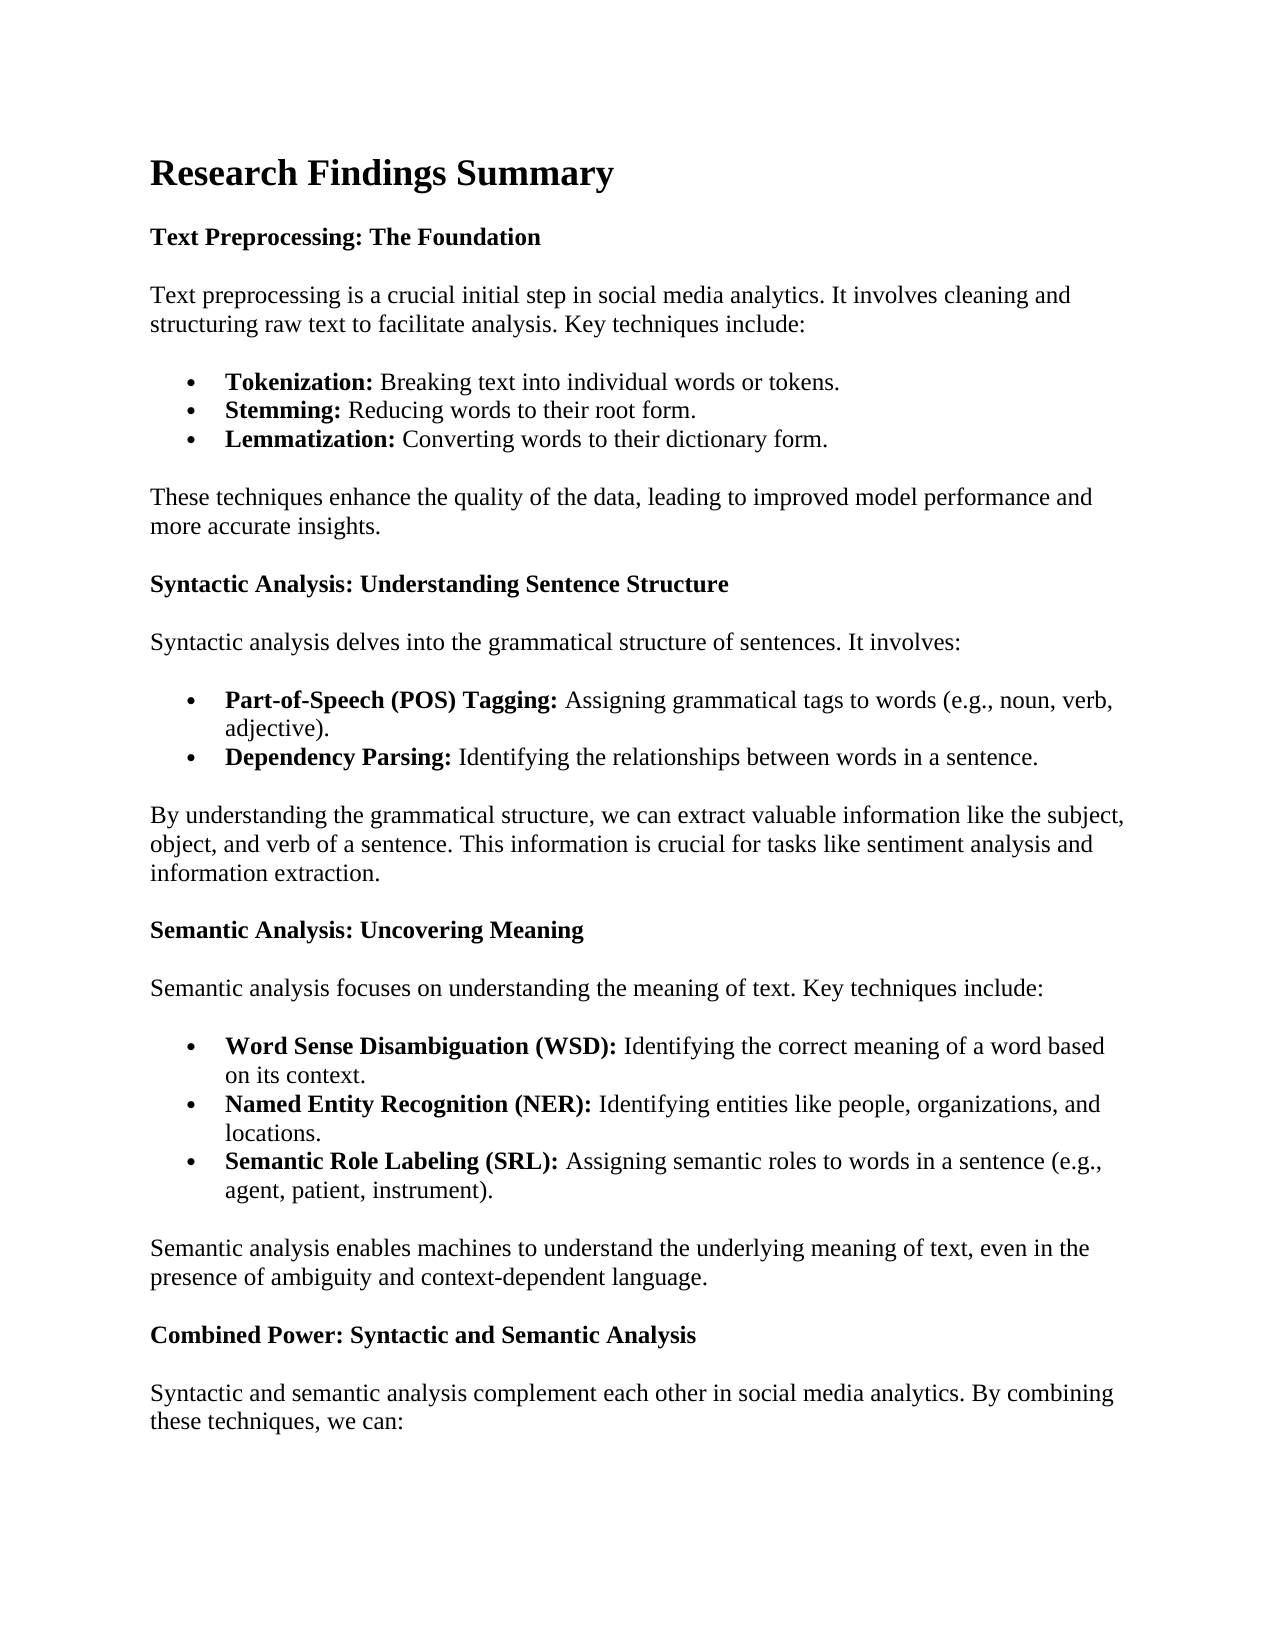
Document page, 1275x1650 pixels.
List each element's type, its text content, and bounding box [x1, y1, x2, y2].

text These techniques enhance the quality of the data, leading to improved model performance and more accurate insights. [150, 482, 1125, 540]
list Word Sense Disambiguation (WSD): Identifying the correct meaning of a word based on its context. [187, 1031, 1125, 1089]
list Dependency Parsing: Identifying the relationships between words in a sentence. [187, 742, 1125, 771]
text By understanding the grammatical structure, we can extract valuable information like the subject, object, and verb of a sentence. This information is crucial for tasks like sentiment analysis and information extraction. [150, 800, 1125, 886]
text Semantic analysis focuses on understanding the meaning of text. Key techniques include: [150, 973, 1125, 1002]
text Text preprocessing is a crucial initial step in social media analytics. It involves cleaning and structuring raw text to facilitate analysis. Key techniques include: [150, 280, 1125, 338]
list Part-of-Speech (POS) Tagging: Assigning grammatical tags to words (e.g., noun, verb, adjective). [187, 685, 1125, 742]
text Semantic Analysis: Uncovering Meaning [150, 916, 1125, 944]
list Semantic Role Labeling (SRL): Assigning semantic roles to words in a sentence (e.g., agent, patient, instrument). [187, 1146, 1125, 1204]
text Combined Power: Syntactic and Semantic Analysis [150, 1320, 1125, 1348]
list Tokenization: Breaking text into individual words or tokens. [187, 367, 1125, 396]
text Syntactic Analysis: Understanding Sentence Structure [150, 569, 1125, 598]
list Stemming: Reducing words to their root form. [187, 396, 1125, 424]
list Named Entity Recognition (NER): Identifying entities like people, organizations, and locations. [187, 1089, 1125, 1146]
text Syntactic and semantic analysis complement each other in social media analytics. By combining these techniques, we can: [150, 1378, 1125, 1435]
text Syntactic analysis delves into the grammatical structure of sentences. It involves: [150, 627, 1125, 656]
text Text Preprocessing: The Foundation [150, 222, 1125, 251]
text Research Findings Summary [150, 150, 1125, 193]
list Lemmatization: Converting words to their dictionary form. [187, 424, 1125, 453]
text Semantic analysis enables machines to understand the underlying meaning of text, even in the presence of ambiguity and context-dependent language. [150, 1233, 1125, 1291]
